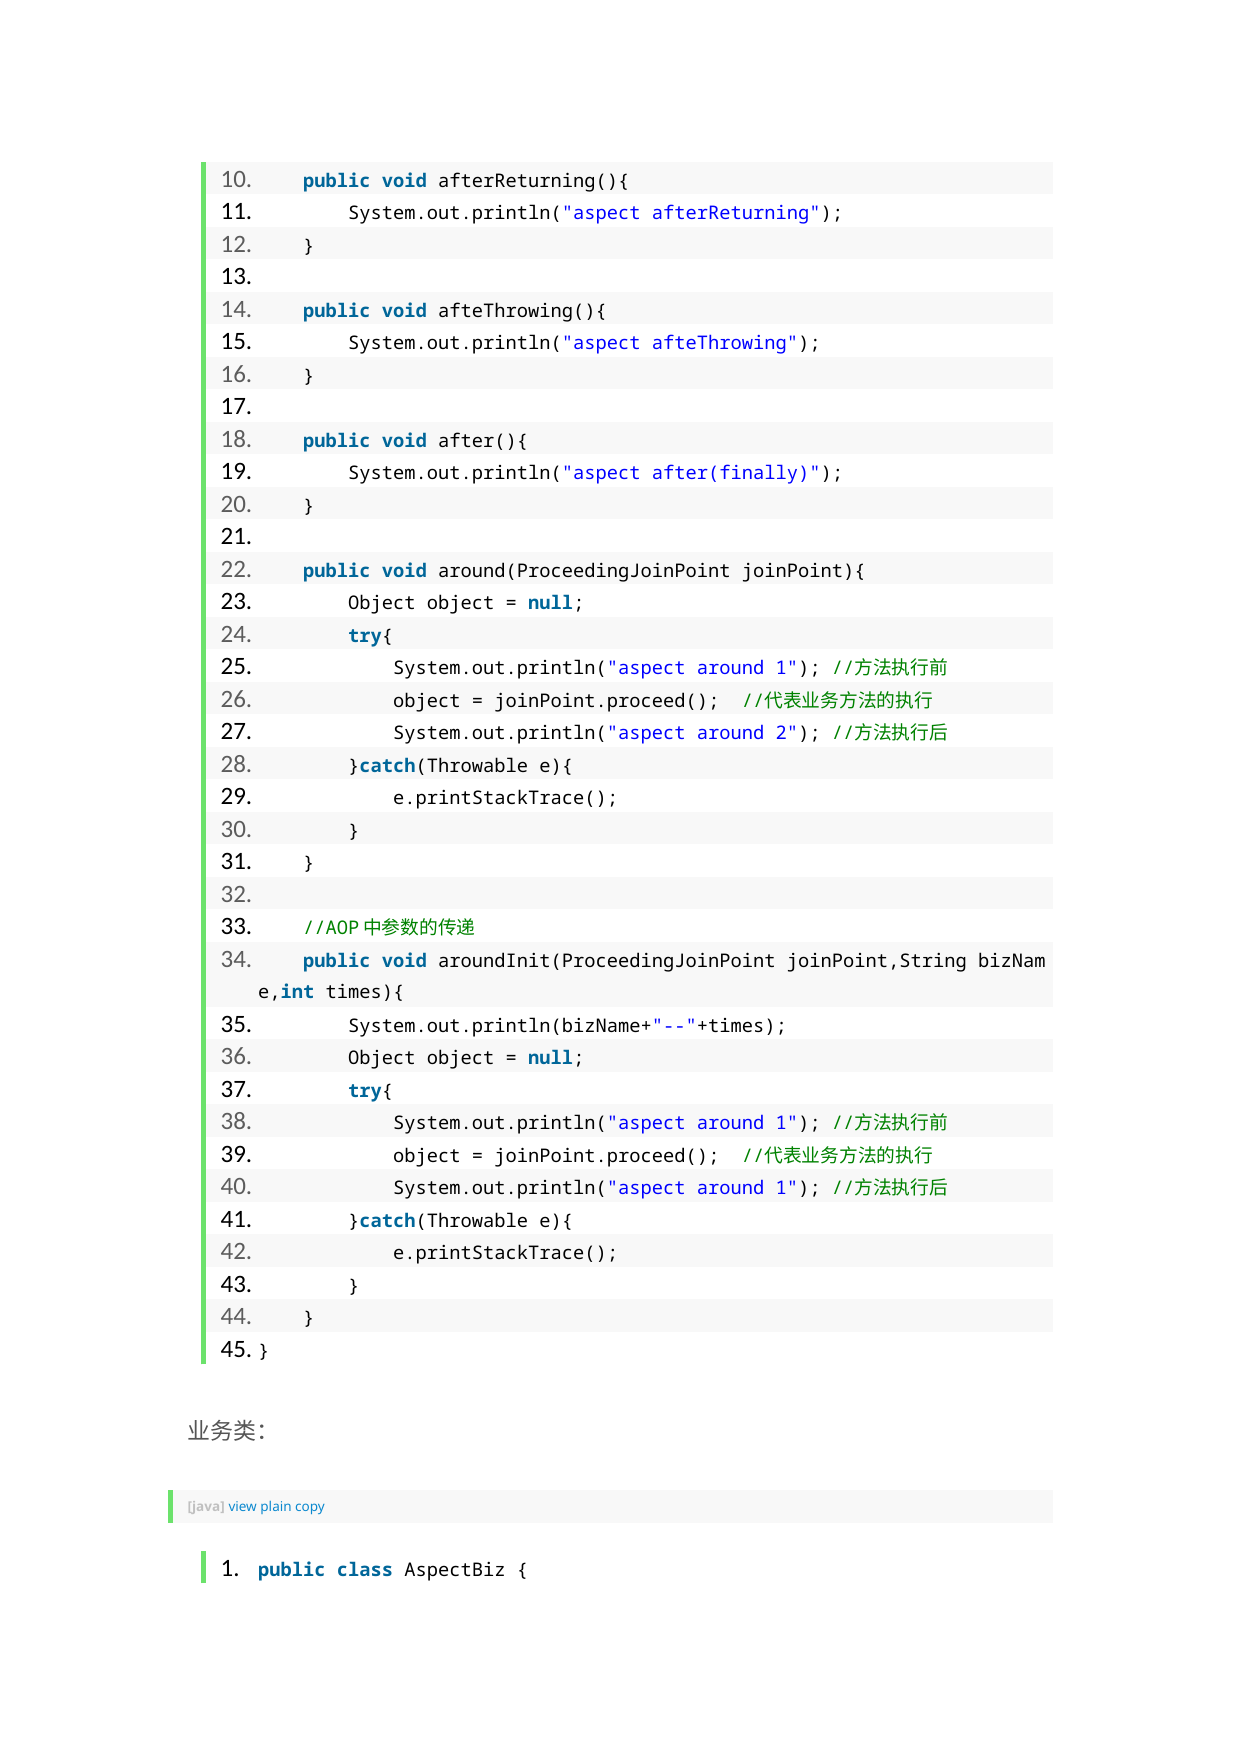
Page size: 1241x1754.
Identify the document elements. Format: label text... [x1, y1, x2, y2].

list } [206, 487, 1053, 519]
list Object object = null; [206, 584, 1053, 617]
list } [206, 1332, 1053, 1364]
list System.out.println("aspect afteThrowing"); [206, 324, 1053, 357]
list System.out.println("aspect around 1"); //方法执行前 [206, 649, 1053, 682]
list public void afteThrowing(){ [206, 292, 1053, 324]
list } [206, 227, 1053, 259]
list System.out.println("aspect after(finally)"); [206, 454, 1053, 487]
list public void afterReturning(){ [206, 162, 1053, 194]
list try{ [206, 1072, 1053, 1104]
list } [206, 1299, 1053, 1332]
list e.printStackTrace(); [206, 1234, 1053, 1267]
list } [206, 1267, 1053, 1299]
list System.out.println("aspect around 1"); //方法执行后 [206, 1169, 1053, 1202]
list Object object = null; [206, 1039, 1053, 1072]
text [java] view plain copy [173, 1490, 1053, 1523]
list object = joinPoint.proceed(); //代表业务方法的执行 [206, 682, 1053, 714]
list public void around(ProceedingJoinPoint joinPoint){ [206, 552, 1053, 584]
text 业务类： [187, 1364, 1053, 1462]
list } [206, 844, 1053, 877]
list object = joinPoint.proceed(); //代表业务方法的执行 [206, 1137, 1053, 1169]
list public class AspectBiz { [206, 1551, 1053, 1583]
list e.printStackTrace(); [206, 779, 1053, 812]
list }catch(Throwable e){ [206, 747, 1053, 779]
list try{ [206, 617, 1053, 649]
list public void aroundInit(ProceedingJoinPoint joinPoint,String bizName,int times){ [206, 942, 1053, 1007]
list public void after(){ [206, 422, 1053, 454]
list //AOP中参数的传递 [206, 909, 1053, 942]
list } [206, 357, 1053, 389]
list System.out.println("aspect around 1"); //方法执行前 [206, 1104, 1053, 1137]
list } [206, 812, 1053, 844]
list System.out.println(bizName+"--"+times); [206, 1007, 1053, 1039]
list System.out.println("aspect around 2"); //方法执行后 [206, 714, 1053, 747]
list System.out.println("aspect afterReturning"); [206, 194, 1053, 227]
list }catch(Throwable e){ [206, 1202, 1053, 1234]
